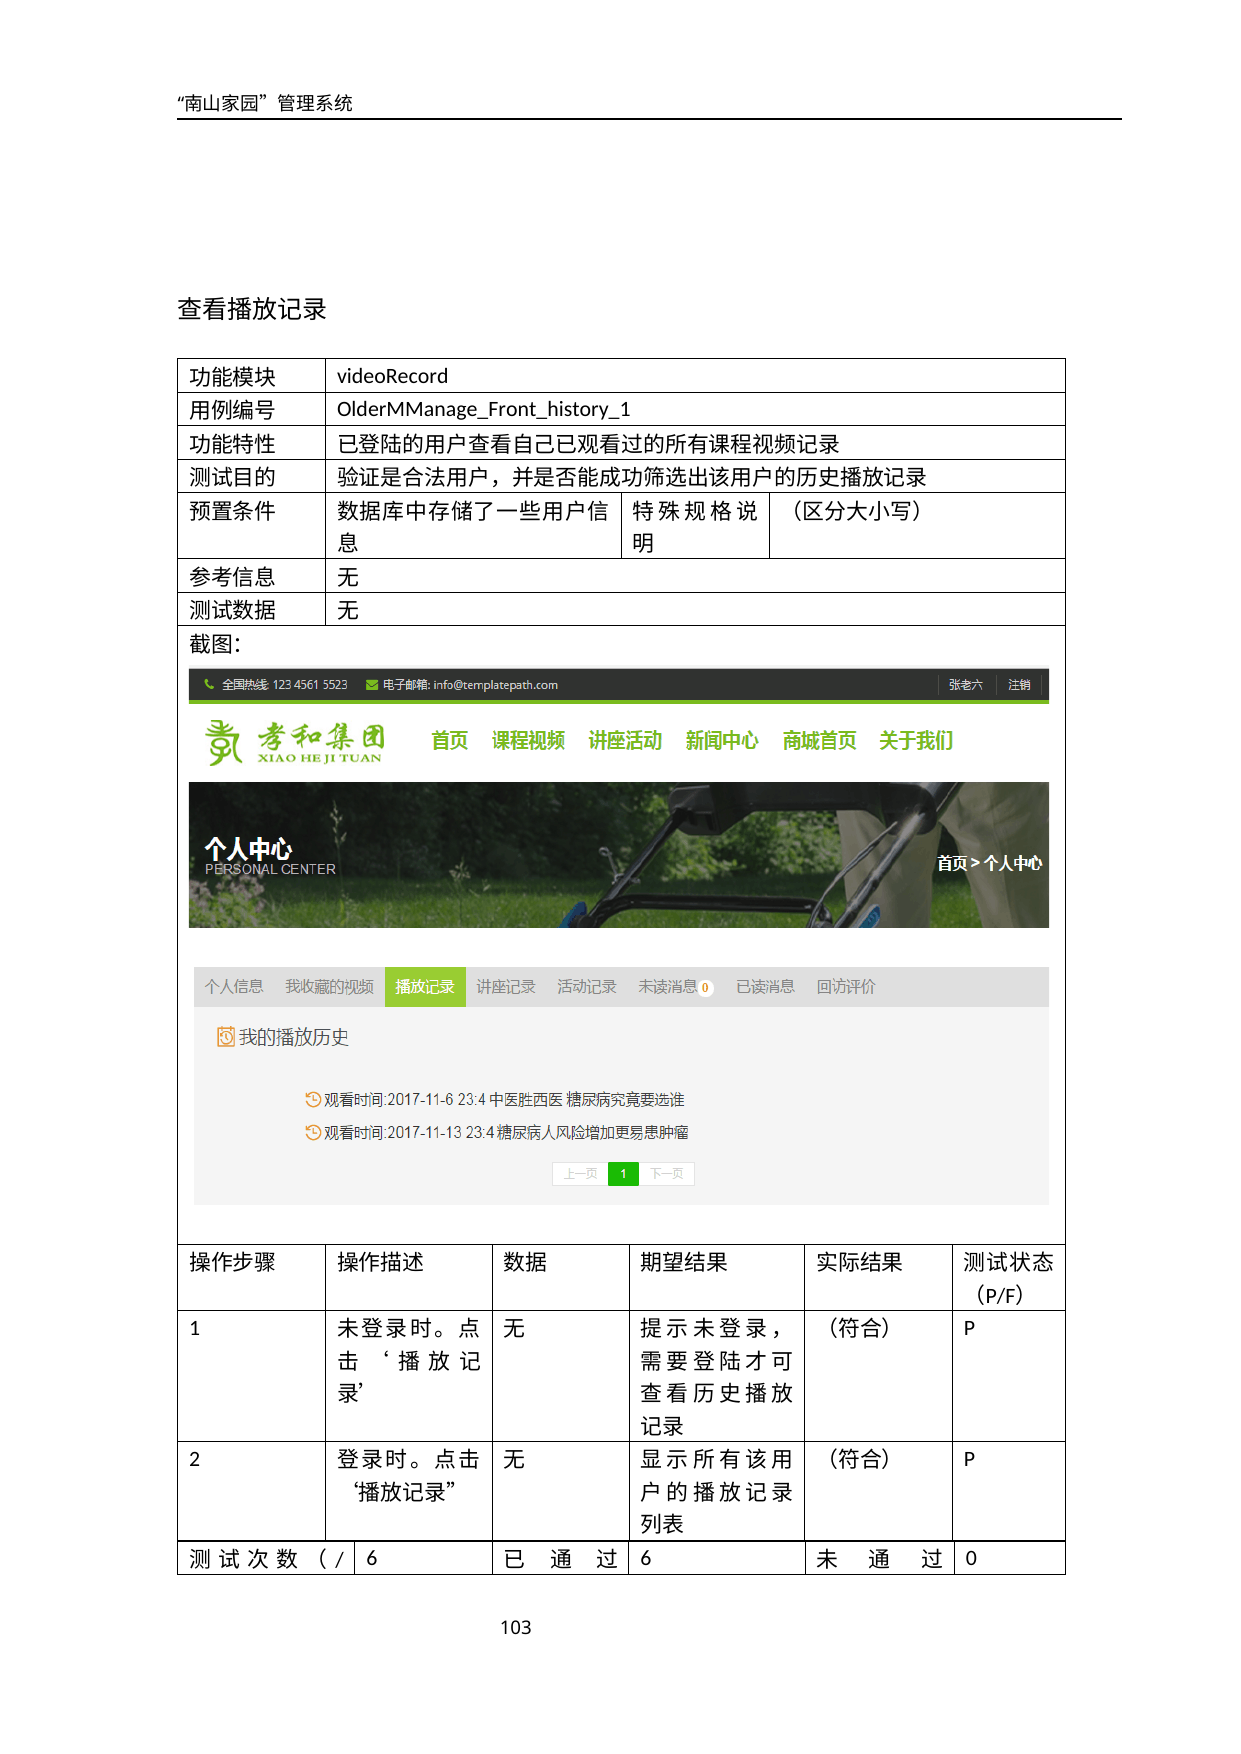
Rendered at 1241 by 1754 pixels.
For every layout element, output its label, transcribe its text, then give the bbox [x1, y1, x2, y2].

table_cell 提示未登录，需要登陆才可查看历史播放记录 [630, 1311, 804, 1441]
table_cell 显示所有该用户的播放记录列表 [630, 1442, 804, 1539]
table_cell 操作步骤 [178, 1245, 325, 1310]
table_cell （符合） [805, 1311, 952, 1441]
table_cell 特殊规格说明 [622, 493, 769, 558]
table_cell 已登陆的用户查看自己已观看过的所有课程视频记录 [326, 426, 1065, 459]
table_cell 操作描述 [326, 1245, 492, 1310]
table_cell 测试状态（P/F） [953, 1245, 1065, 1310]
table_cell 截图： [178, 626, 1065, 1244]
table_cell 无 [493, 1442, 629, 1539]
table_header 0 [955, 1542, 1065, 1574]
text 查看播放记录 [177, 275, 1122, 340]
table_cell 数据 [493, 1245, 629, 1310]
table_cell 预置条件 [178, 493, 325, 558]
table_header videoRecord [326, 359, 1065, 392]
table_cell 未登录时。点击‘播放记录’ [326, 1311, 492, 1441]
picture [188, 665, 1050, 1205]
table_header 6 [355, 1542, 492, 1574]
table_cell 无 [326, 593, 1065, 625]
table_cell OlderMManage_Front_history_1 [326, 393, 1065, 425]
table_header 6 [629, 1542, 805, 1574]
table_cell 期望结果 [630, 1245, 804, 1310]
table_header 未通过（次） [806, 1542, 954, 1574]
table_cell 测试目的 [178, 460, 325, 492]
table_cell 参考信息 [178, 559, 325, 592]
table_cell （区分大小写） [770, 493, 1065, 558]
table_header 已通过（次） [493, 1542, 628, 1574]
table_cell 登录时。点击‘播放记录” [326, 1442, 492, 1539]
table_cell （符合） [805, 1442, 952, 1539]
table_header 功能模块 [178, 359, 325, 392]
table_cell 验证是合法用户，并是否能成功筛选出该用户的历史播放记录 [326, 460, 1065, 492]
table_cell 数据库中存储了一些用户信息 [326, 493, 621, 558]
table_cell 测试数据 [178, 593, 325, 625]
table_cell 无 [493, 1311, 629, 1441]
table_header 测试次数（/次） [178, 1542, 354, 1574]
table_cell 无 [326, 559, 1065, 592]
table_cell P [953, 1311, 1065, 1441]
table_cell P [953, 1442, 1065, 1539]
table_cell 2 [178, 1442, 325, 1539]
table_cell 1 [178, 1311, 325, 1441]
table_cell 用例编号 [178, 393, 325, 425]
table_cell 功能特性 [178, 426, 325, 459]
table_cell 实际结果 [805, 1245, 952, 1310]
